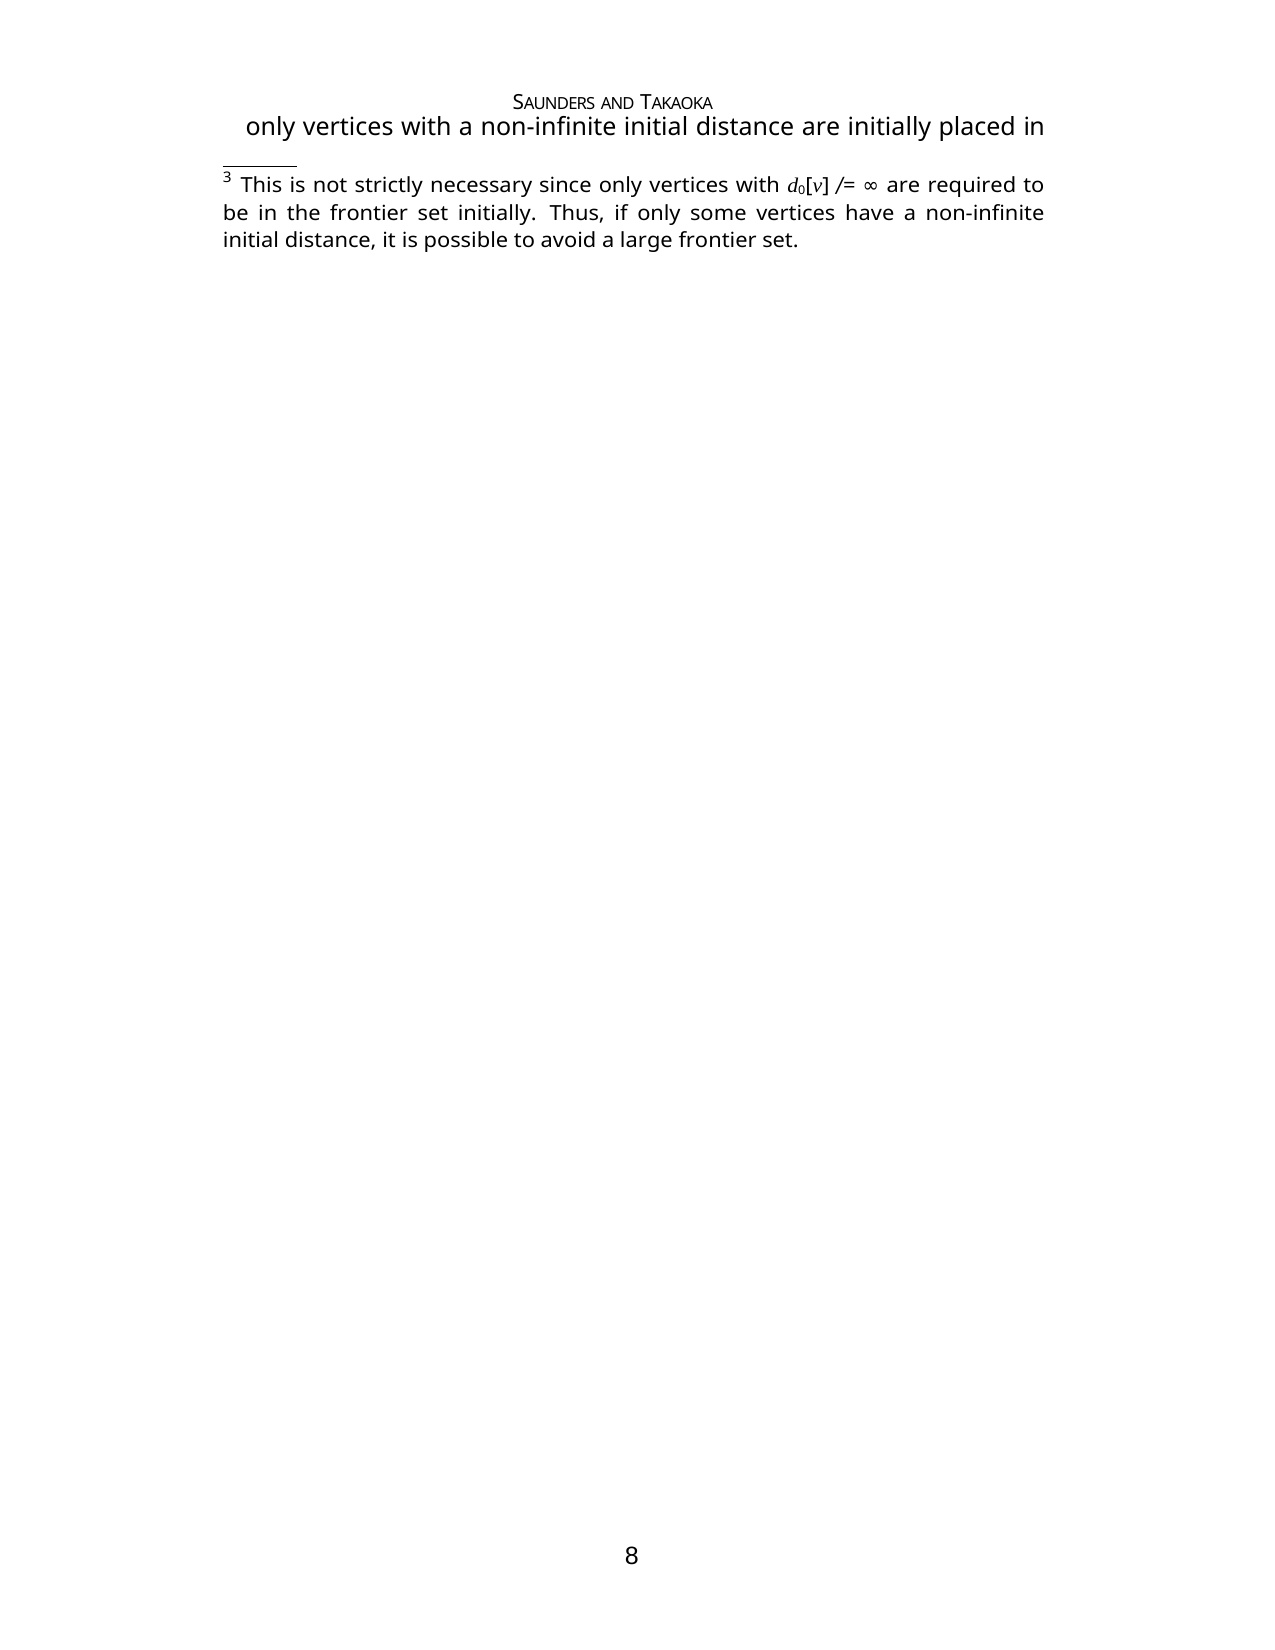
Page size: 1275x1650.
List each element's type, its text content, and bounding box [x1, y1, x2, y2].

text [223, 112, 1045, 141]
text 3 This is not strictly necessary since only vertices with d0[v] /= ∞ are required to be in the frontier set initially. Thus, if only some vertices have a non-infinite initial distance, it is possible to avoid a large frontier set. [223, 163, 1045, 254]
